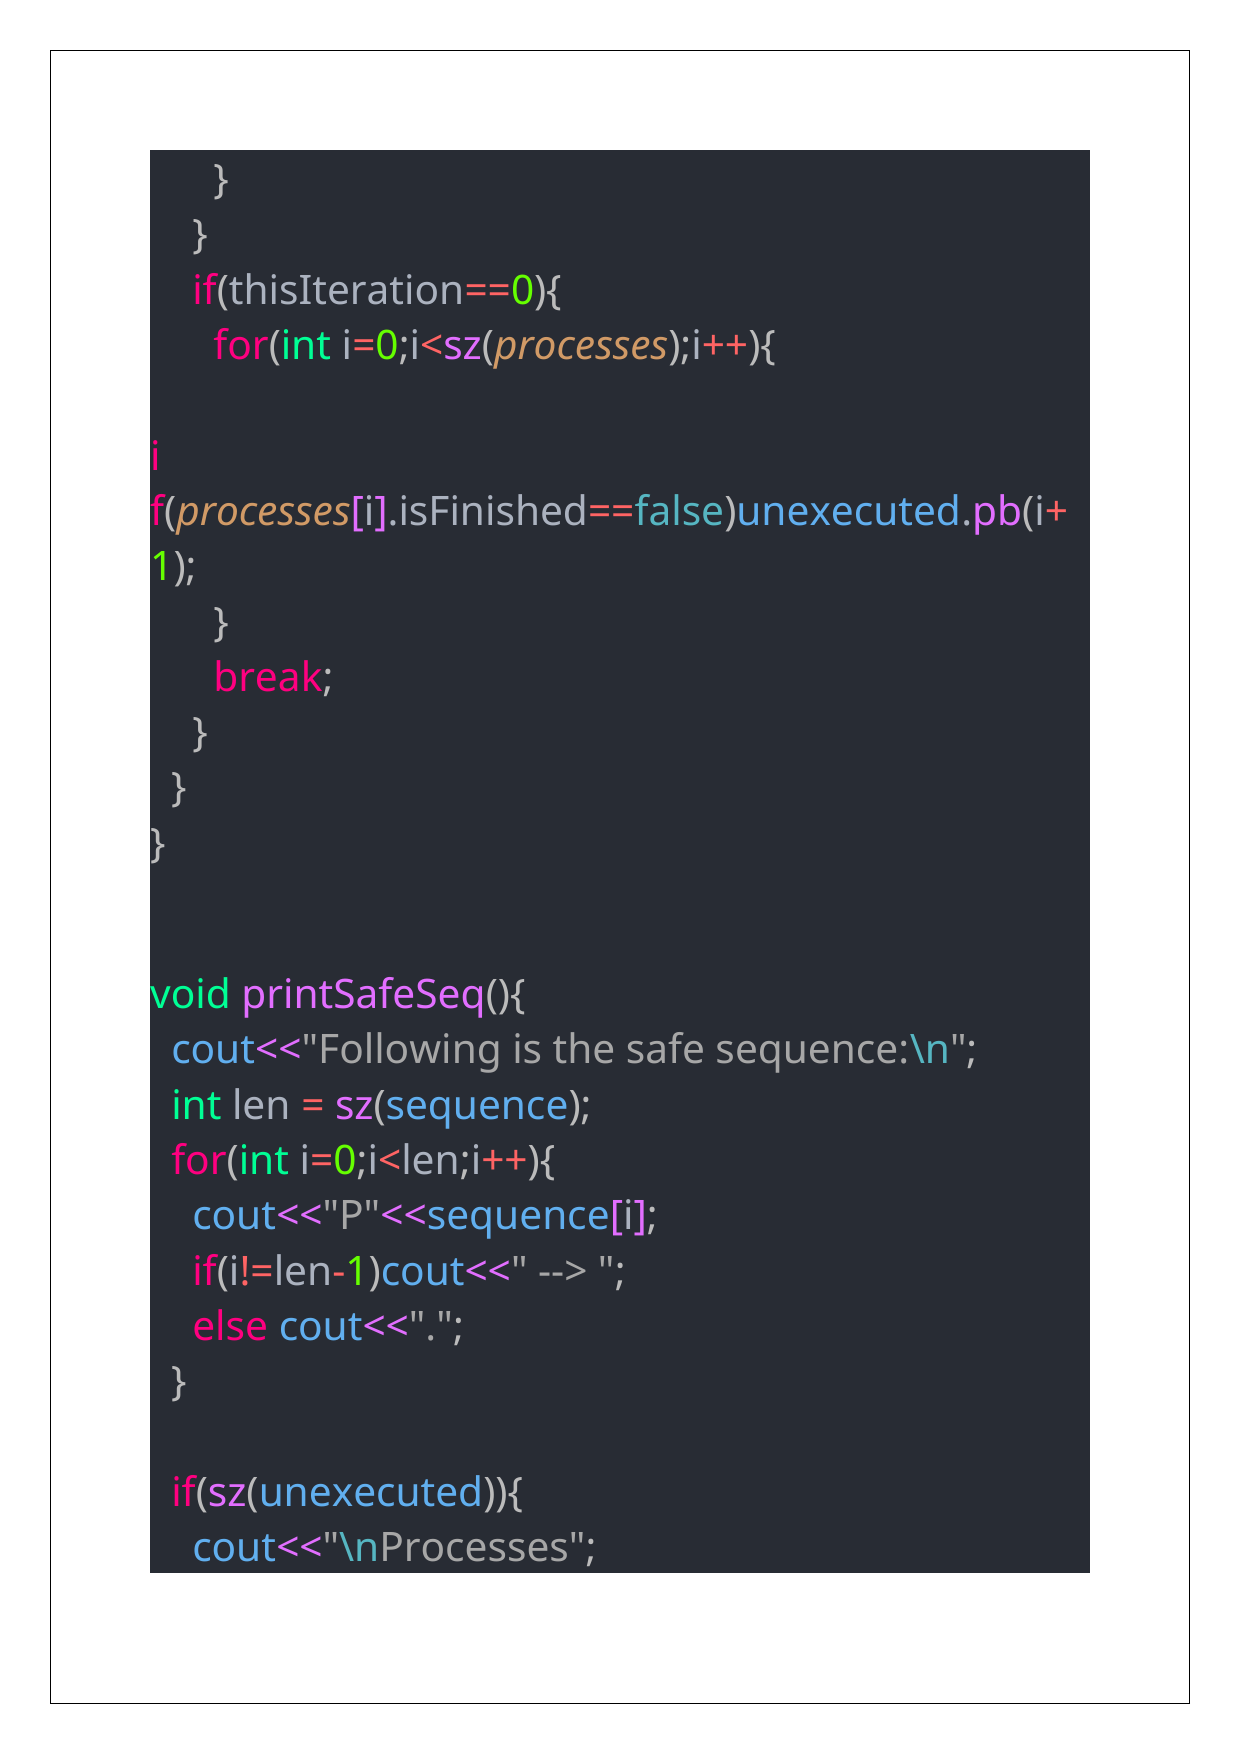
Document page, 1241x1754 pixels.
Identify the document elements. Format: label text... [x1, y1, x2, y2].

text int len = sz(sequence); [150, 1076, 1090, 1131]
text if(sz(unexecuted)){ [150, 1463, 1090, 1518]
text } [150, 758, 1090, 814]
text } [150, 205, 1090, 261]
text for(int i=0;i<len;i++){ [150, 1131, 1090, 1186]
text cout<<"P"<<sequence[i]; [150, 1186, 1090, 1242]
text cout<<"\nProcesses"; [150, 1518, 1090, 1573]
text if(processes[i].isFinished==false)unexecuted.pb(i+1); [150, 371, 1090, 592]
text else cout<<"."; [150, 1297, 1090, 1352]
text cout<<"Following is the safe sequence:\n"; [150, 1020, 1090, 1076]
text } [150, 150, 1090, 205]
text if(thisIteration==0){ [150, 261, 1090, 316]
text } [150, 592, 1090, 648]
text } [150, 814, 1090, 869]
text for(int i=0;i<sz(processes);i++){ [150, 316, 1090, 371]
text break; [150, 648, 1090, 703]
text } [150, 1352, 1090, 1407]
text void printSafeSeq(){ [150, 965, 1090, 1020]
text } [150, 703, 1090, 758]
text if(i!=len-1)cout<<" --> "; [150, 1242, 1090, 1297]
